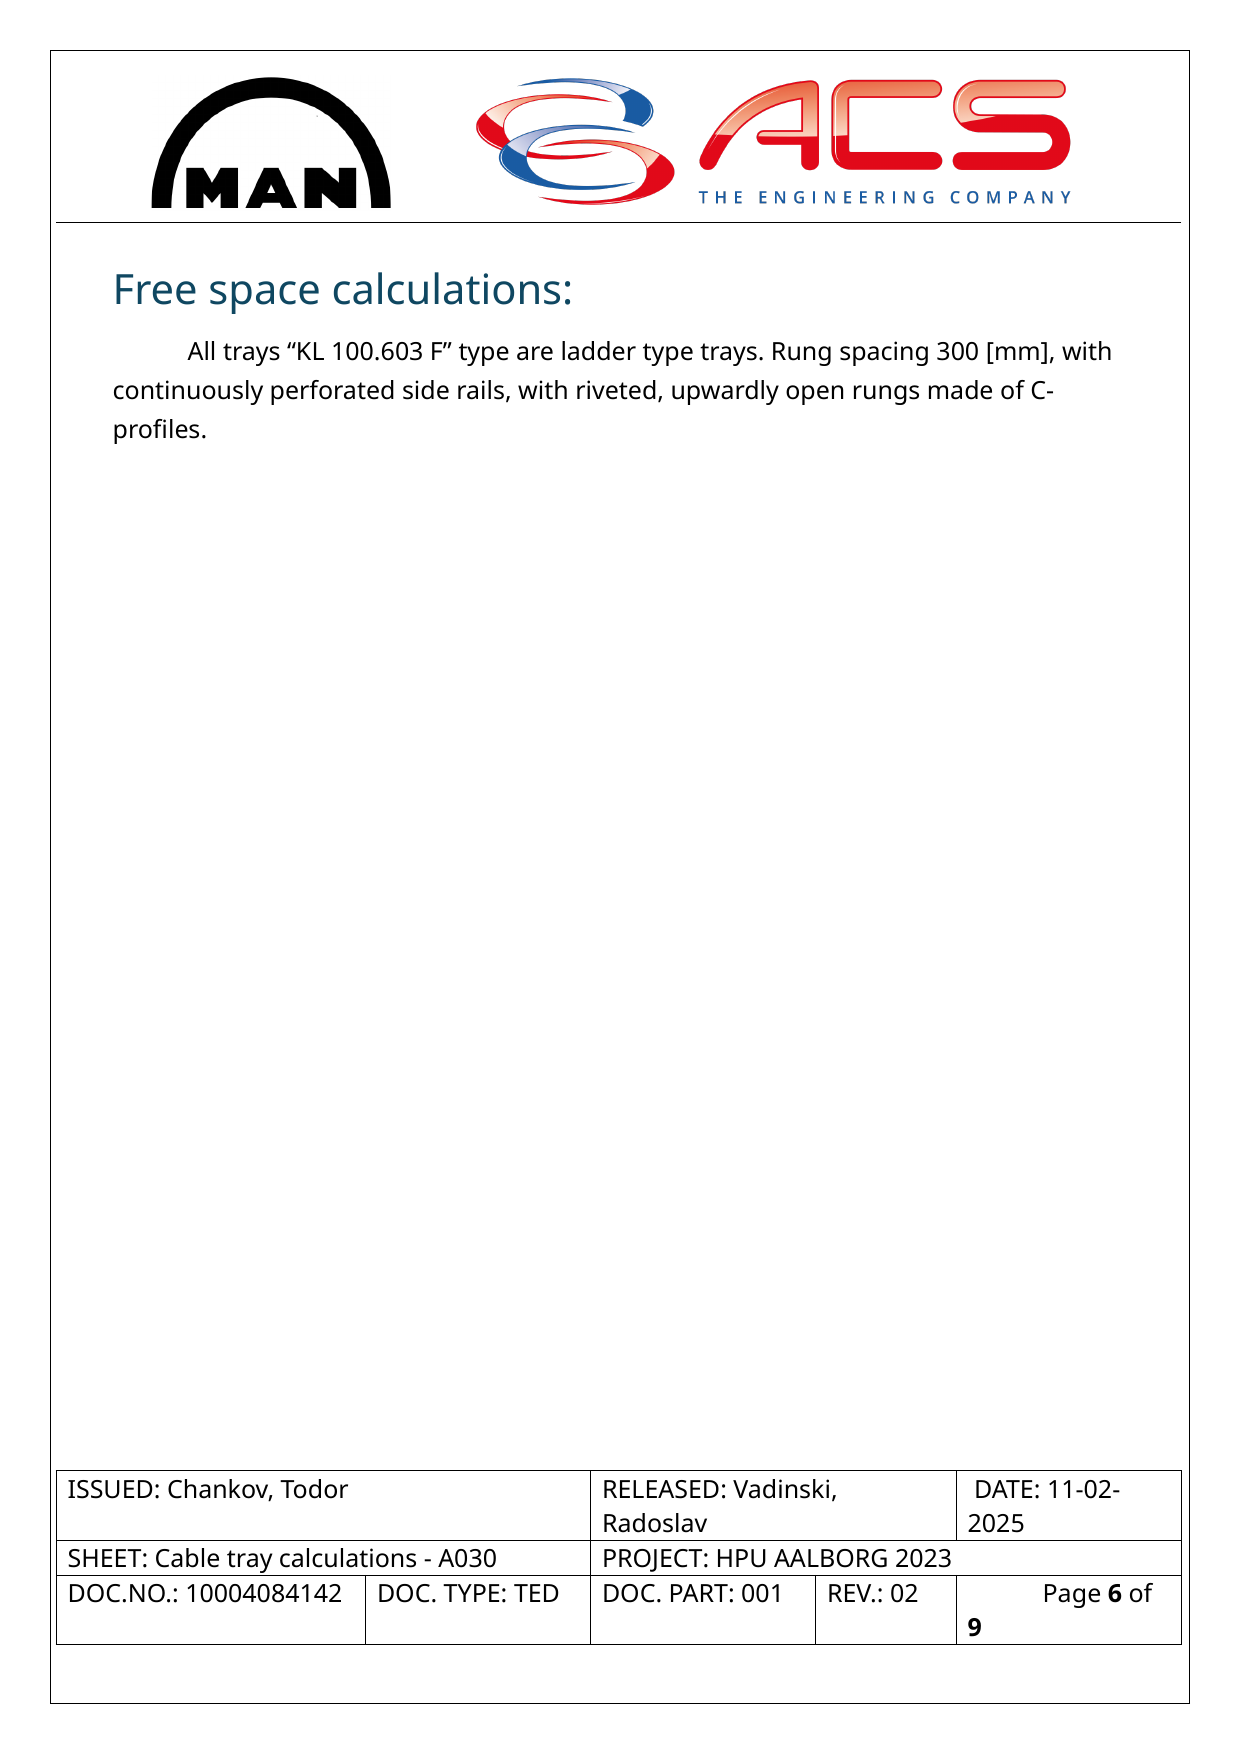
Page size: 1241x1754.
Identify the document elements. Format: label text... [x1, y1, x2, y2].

text All trays “KL 100.603 F” type are ladder type trays. Rung spacing 300 [mm], with continuously perforated side rails, with riveted, upwardly open rungs made of C-profiles. [112, 334, 1128, 446]
picture [151, 75, 391, 211]
subtitle Free space calculations: [112, 260, 1128, 317]
picture [475, 75, 1086, 211]
